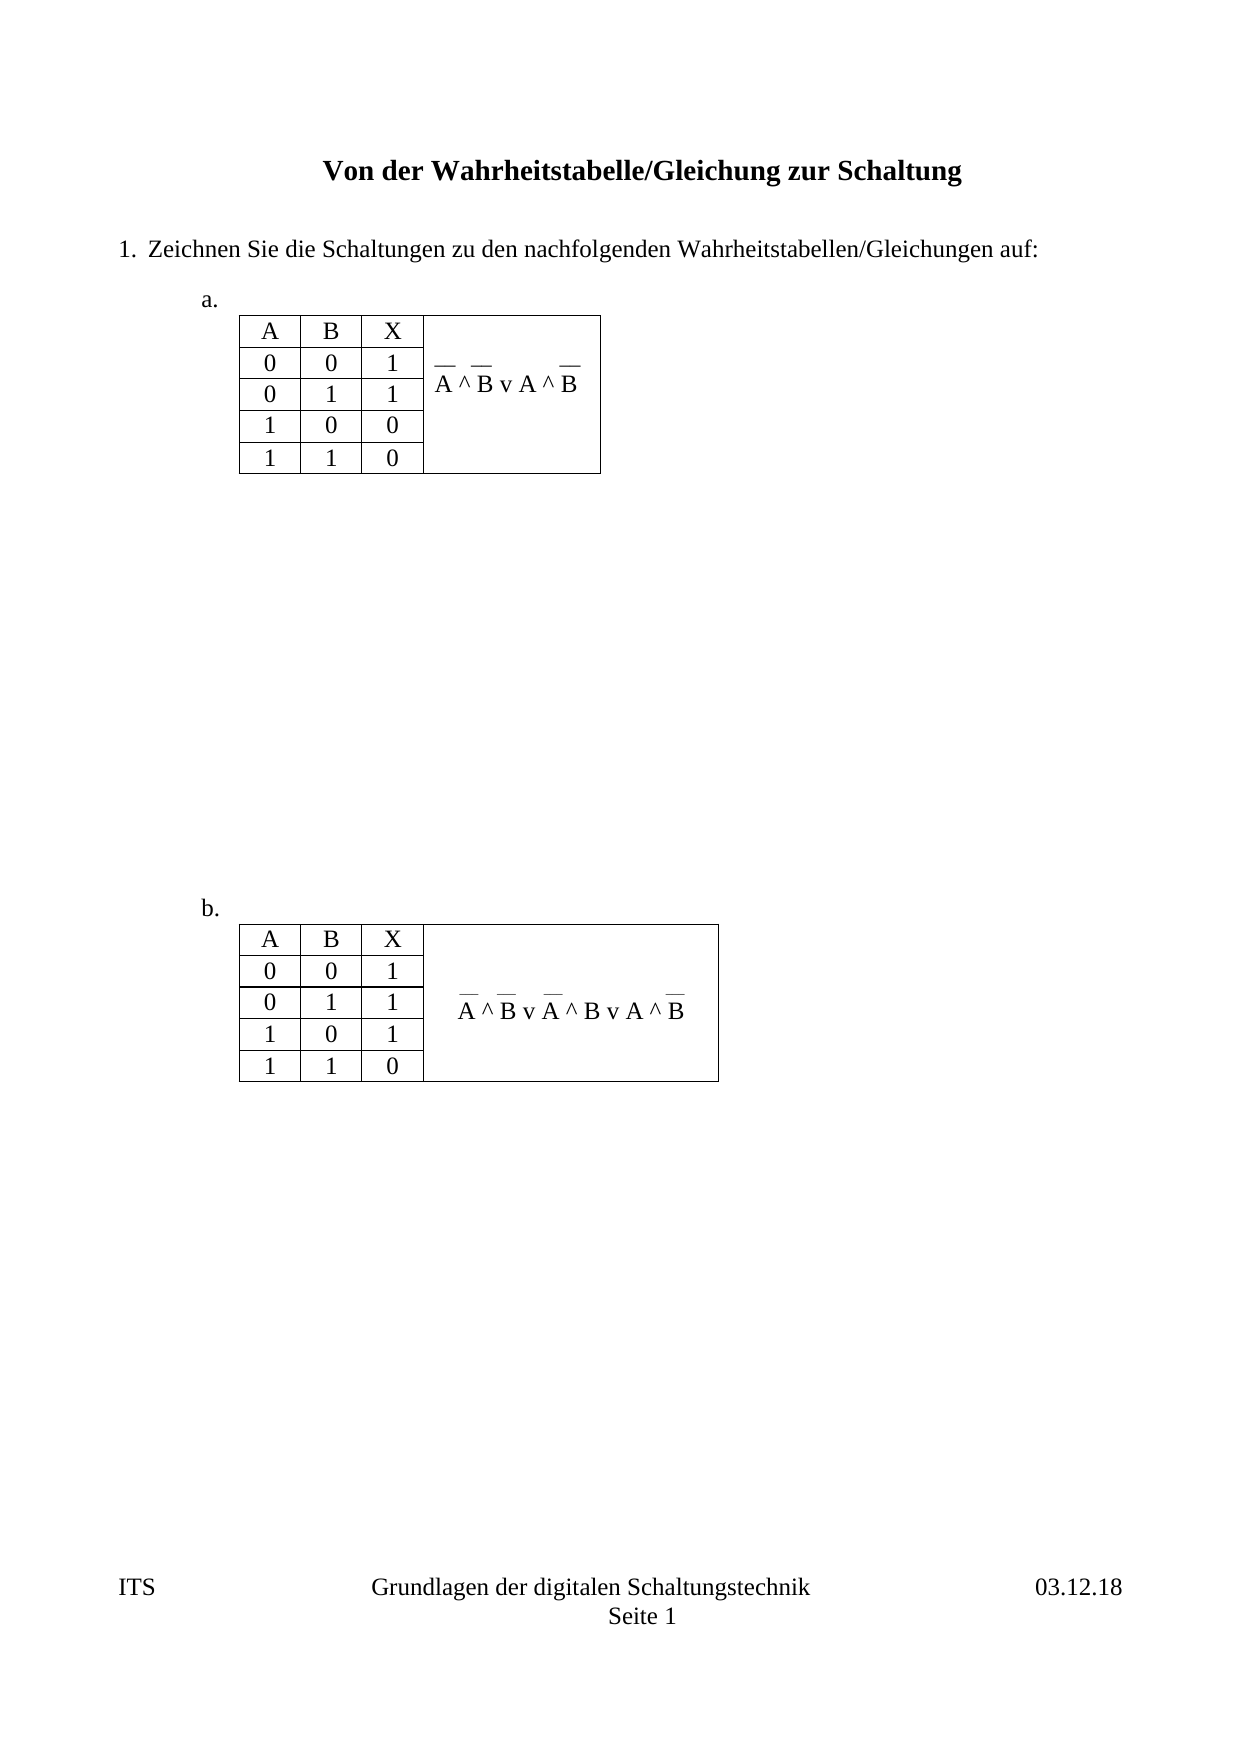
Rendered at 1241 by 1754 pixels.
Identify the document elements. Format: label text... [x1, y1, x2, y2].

table_header X [362, 316, 423, 347]
list Zeichnen Sie die Schaltungen zu den nachfolgenden Wahrheitstabellen/Gleichungen auf: [118, 228, 1166, 265]
table_cell 0 [362, 411, 423, 442]
table_header B [301, 316, 361, 347]
table_cell 1 [362, 988, 423, 1018]
table_cell 0 [240, 988, 300, 1018]
table_header __ __ __ A ^ B v A ^ B [424, 316, 600, 472]
text Von der Wahrheitstabelle/Gleichung zur Schaltung [118, 153, 1166, 186]
table_cell 1 [301, 988, 361, 1018]
table_cell 1 [240, 443, 300, 472]
table_cell 1 [301, 1051, 361, 1081]
table_cell 1 [301, 379, 361, 409]
table_cell 1 [362, 956, 423, 986]
table_cell 1 [240, 1051, 300, 1081]
table_cell 1 [240, 1019, 300, 1050]
table_header A [240, 925, 300, 955]
table_cell 0 [362, 443, 423, 472]
table_cell 0 [301, 411, 361, 442]
table_cell 0 [240, 379, 300, 409]
table_cell 1 [362, 348, 423, 378]
table_cell 1 [362, 1019, 423, 1050]
table_cell 0 [362, 1051, 423, 1081]
table_header A [240, 316, 300, 347]
table_header B [301, 925, 361, 955]
table_header X [362, 925, 423, 955]
table_cell 0 [301, 956, 361, 986]
table_cell 0 [301, 348, 361, 378]
table_cell 1 [362, 379, 423, 409]
table_cell 0 [240, 956, 300, 986]
table_cell 1 [240, 411, 300, 442]
table_cell 0 [240, 348, 300, 378]
table_cell 0 [301, 1019, 361, 1050]
table_header ___ ___ ___ ___ A ^ B v A ^ B v A ^ B [424, 925, 718, 1081]
table_cell 1 [301, 443, 361, 472]
